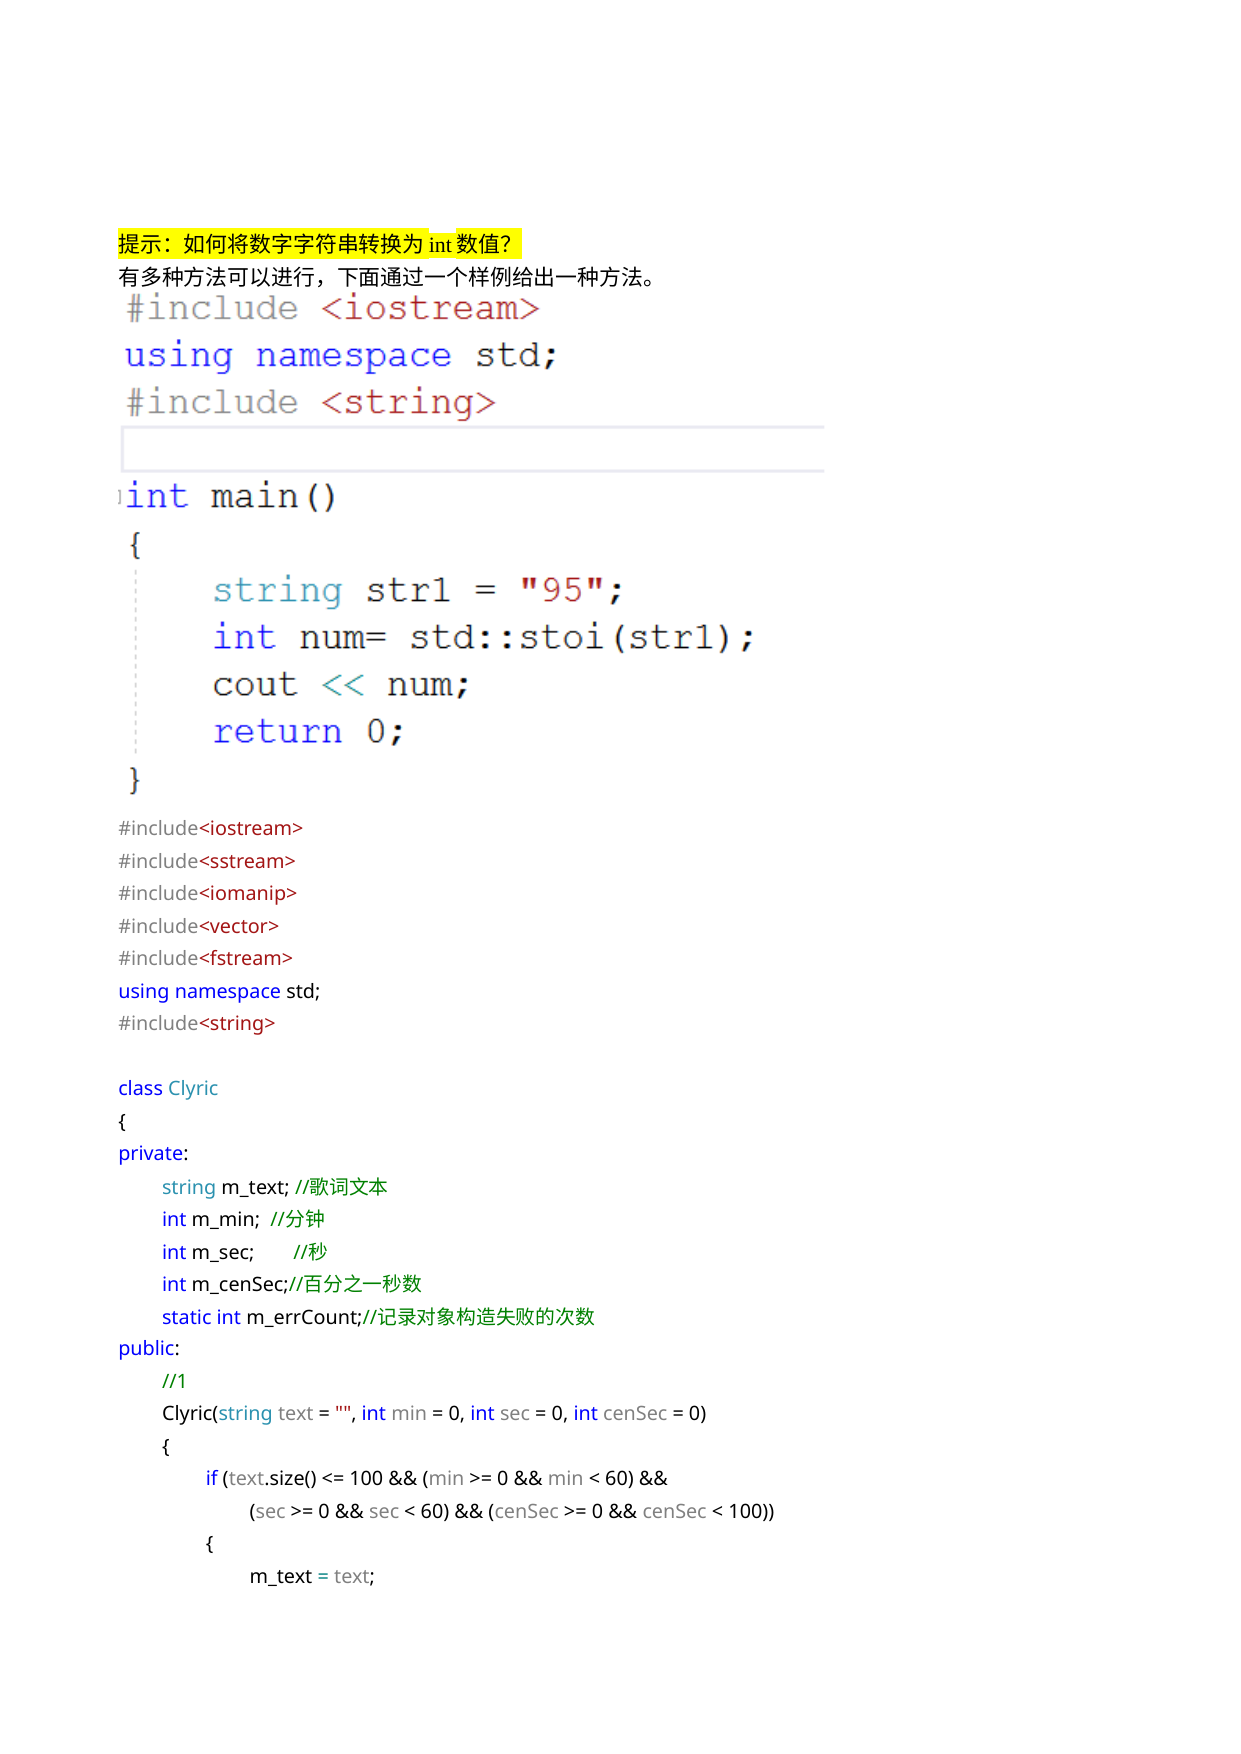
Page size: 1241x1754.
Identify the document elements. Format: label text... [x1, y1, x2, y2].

text 提示：如何将数字字符串转换为int数值？ [118, 227, 1122, 259]
text private: [118, 1137, 1122, 1169]
text 有多种方法可以进行，下面通过一个样例给出一种方法。 [118, 259, 1122, 292]
text static int m_errCount;//记录对象构造失败的次数 [118, 1299, 1122, 1332]
text int m_min; //分钟 [118, 1202, 1122, 1234]
text string m_text; //歌词文本 [118, 1169, 1122, 1202]
text { [118, 1527, 1122, 1559]
text #include<iomanip> [118, 877, 1122, 909]
text #include<fstream> [118, 942, 1122, 974]
text class Clyric [118, 1072, 1122, 1104]
text //1 [118, 1364, 1122, 1397]
text int m_cenSec;//百分之一秒数 [118, 1267, 1122, 1299]
text #include<string> [118, 1007, 1122, 1039]
text #include<iostream> [118, 812, 1122, 844]
text { [118, 1104, 1122, 1137]
text int m_sec; //秒 [118, 1234, 1122, 1267]
picture [118, 292, 825, 796]
text public: [118, 1332, 1122, 1364]
text #include<sstream> [118, 844, 1122, 877]
text { [118, 1429, 1122, 1462]
text (sec >= 0 && sec < 60) && (cenSec >= 0 && cenSec < 100)) [118, 1494, 1122, 1527]
text #include<vector> [118, 909, 1122, 942]
text using namespace std; [118, 974, 1122, 1007]
text Clyric(string text = "", int min = 0, int sec = 0, int cenSec = 0) [118, 1397, 1122, 1429]
text if (text.size() <= 100 && (min >= 0 && min < 60) && [118, 1462, 1122, 1494]
text m_text = text; [118, 1559, 1122, 1592]
